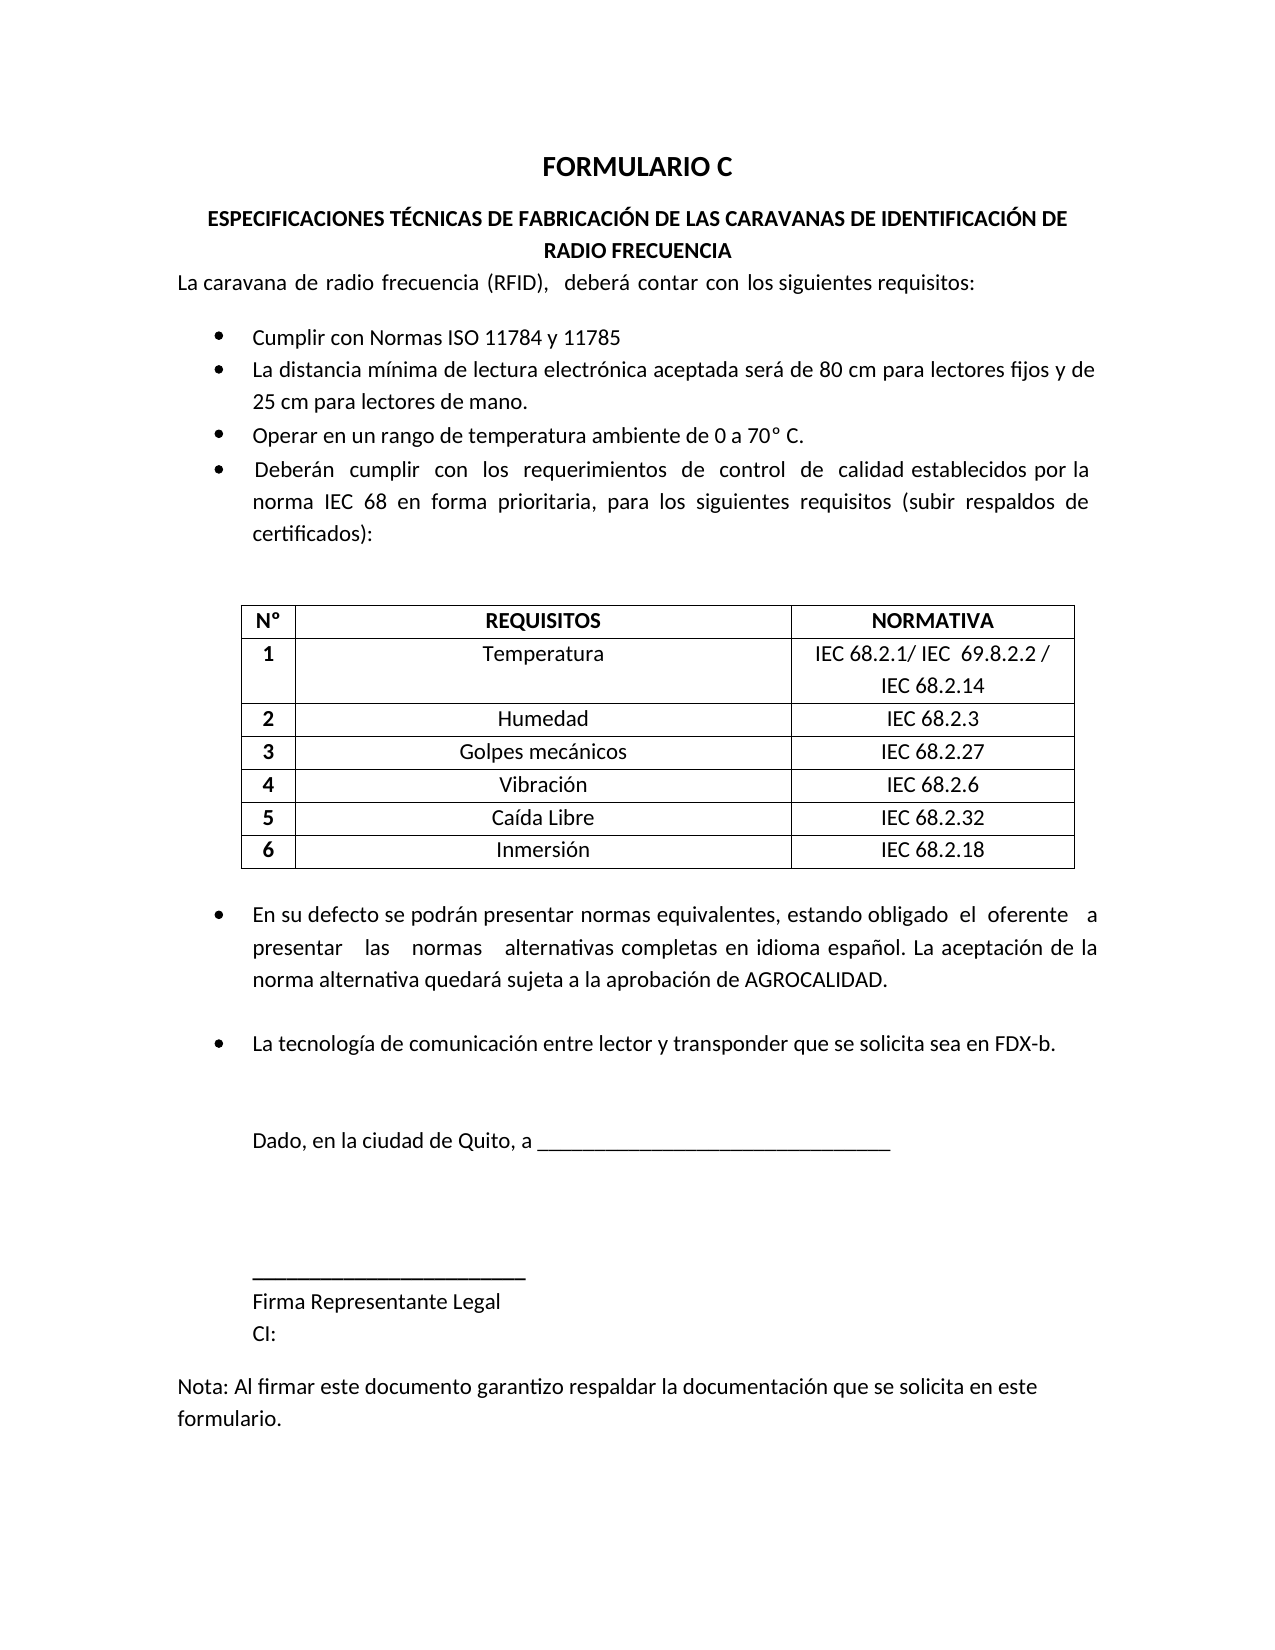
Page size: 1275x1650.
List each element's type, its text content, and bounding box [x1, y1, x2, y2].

table_header NORMATIVA [792, 606, 1074, 638]
table_cell IEC 68.2.27 [792, 737, 1074, 769]
table_cell IEC 68.2.3 [792, 704, 1074, 736]
text La caravana de radio frecuencia (RFID), deberá contar con los siguientes requisitos: [177, 268, 1091, 296]
table_cell IEC 68.2.32 [792, 803, 1074, 834]
list Firma Representante Legal [252, 1287, 1091, 1315]
table_cell Golpes mecánicos [296, 737, 791, 769]
table_cell IEC 68.2.1/ IEC 69.8.2.2 / IEC 68.2.14 [792, 639, 1074, 703]
list La tecnología de comunicación entre lector y transponder que se solicita sea en FDX-b. [215, 1029, 1098, 1057]
table_header Nº [242, 606, 295, 638]
table_cell 6 [242, 836, 295, 867]
list Cumplir con Normas ISO 11784 y 11785 [215, 321, 1098, 351]
list Dado, en la ciudad de Quito, a _______________________________ [252, 1126, 1091, 1154]
table_header REQUISITOS [296, 606, 791, 638]
table_cell Caída Libre [296, 803, 791, 834]
list En su defecto se podrán presentar normas equivalentes, estando obligado el oferente a presentar las normas alternativas completas en idioma español. La aceptación de la norma alternativa quedará sujeta a la aprobación de AGROCALIDAD. [215, 901, 1098, 993]
table_cell Inmersión [296, 836, 791, 867]
text FORMULARIO C [177, 148, 1098, 183]
list La distancia mínima de lectura electrónica aceptada será de 80 cm para lectores fijos y de 25 cm para lectores de mano. [215, 355, 1098, 415]
table_cell Temperatura [296, 639, 791, 703]
table_cell IEC 68.2.6 [792, 770, 1074, 802]
list CI: [252, 1319, 1091, 1347]
table_cell 5 [242, 803, 295, 834]
table_cell Humedad [296, 704, 791, 736]
table_cell 1 [242, 639, 295, 703]
table_cell 4 [242, 770, 295, 802]
table_cell IEC 68.2.18 [792, 836, 1074, 867]
list Operar en un rango de temperatura ambiente de 0 a 70º C. [215, 419, 1098, 449]
table_cell 3 [242, 737, 295, 769]
table_cell 2 [242, 704, 295, 736]
text Nota: Al firmar este documento garantizo respaldar la documentación que se solicita en este formulario. [177, 1372, 1098, 1432]
table_cell Vibración [296, 770, 791, 802]
subtitle ESPECIFICACIONES TÉCNICAS DE FABRICACIÓN DE LAS CARAVANAS DE IDENTIFICACIÓN DE RADIO FRECUENCIA [177, 204, 1098, 264]
list Deberán cumplir con los requerimientos de control de calidad establecidos por la norma IEC 68 en forma prioritaria, para los siguientes requisitos (subir respaldos de certificados): [215, 455, 1091, 548]
list ________________________ [252, 1255, 1091, 1283]
